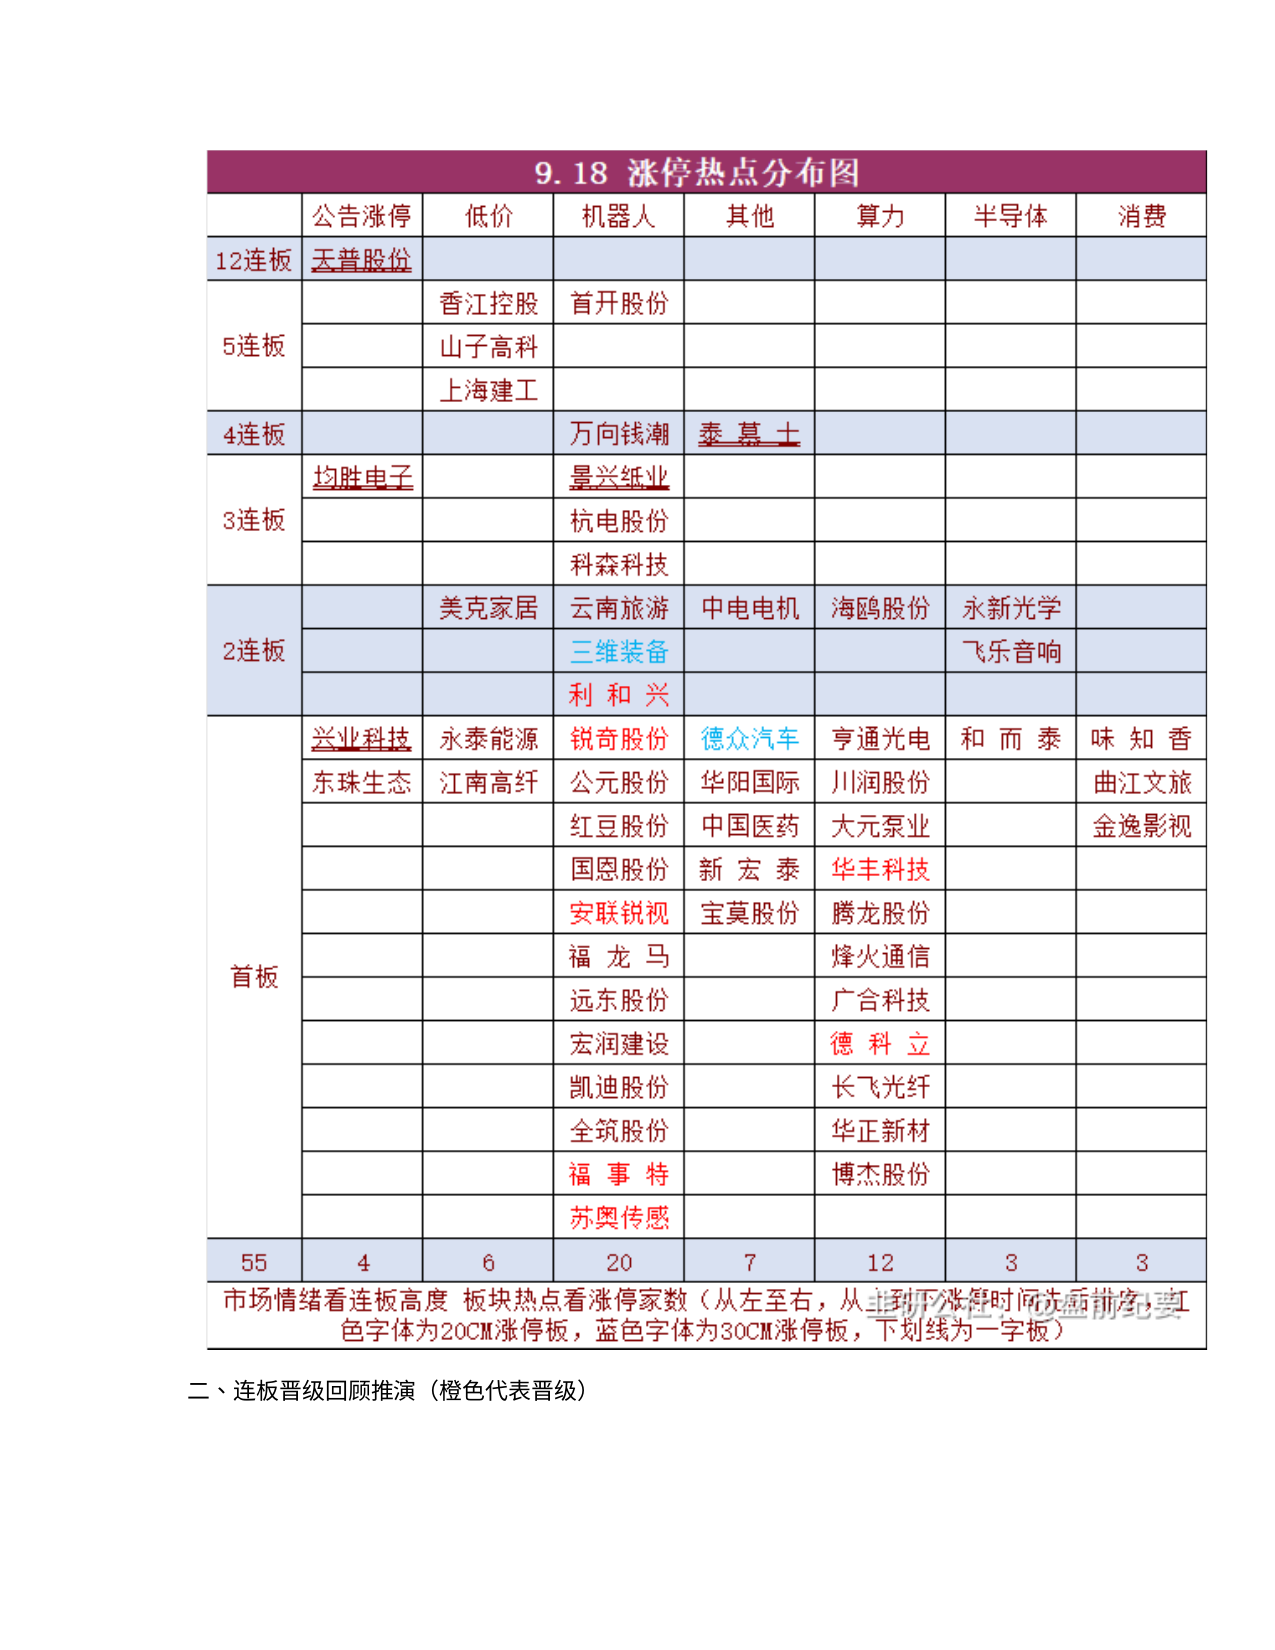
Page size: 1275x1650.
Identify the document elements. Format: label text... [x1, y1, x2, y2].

picture [206, 150, 1208, 1350]
text 二、连板晋级回顾推演（橙色代表晋级） [187, 1375, 1087, 1406]
